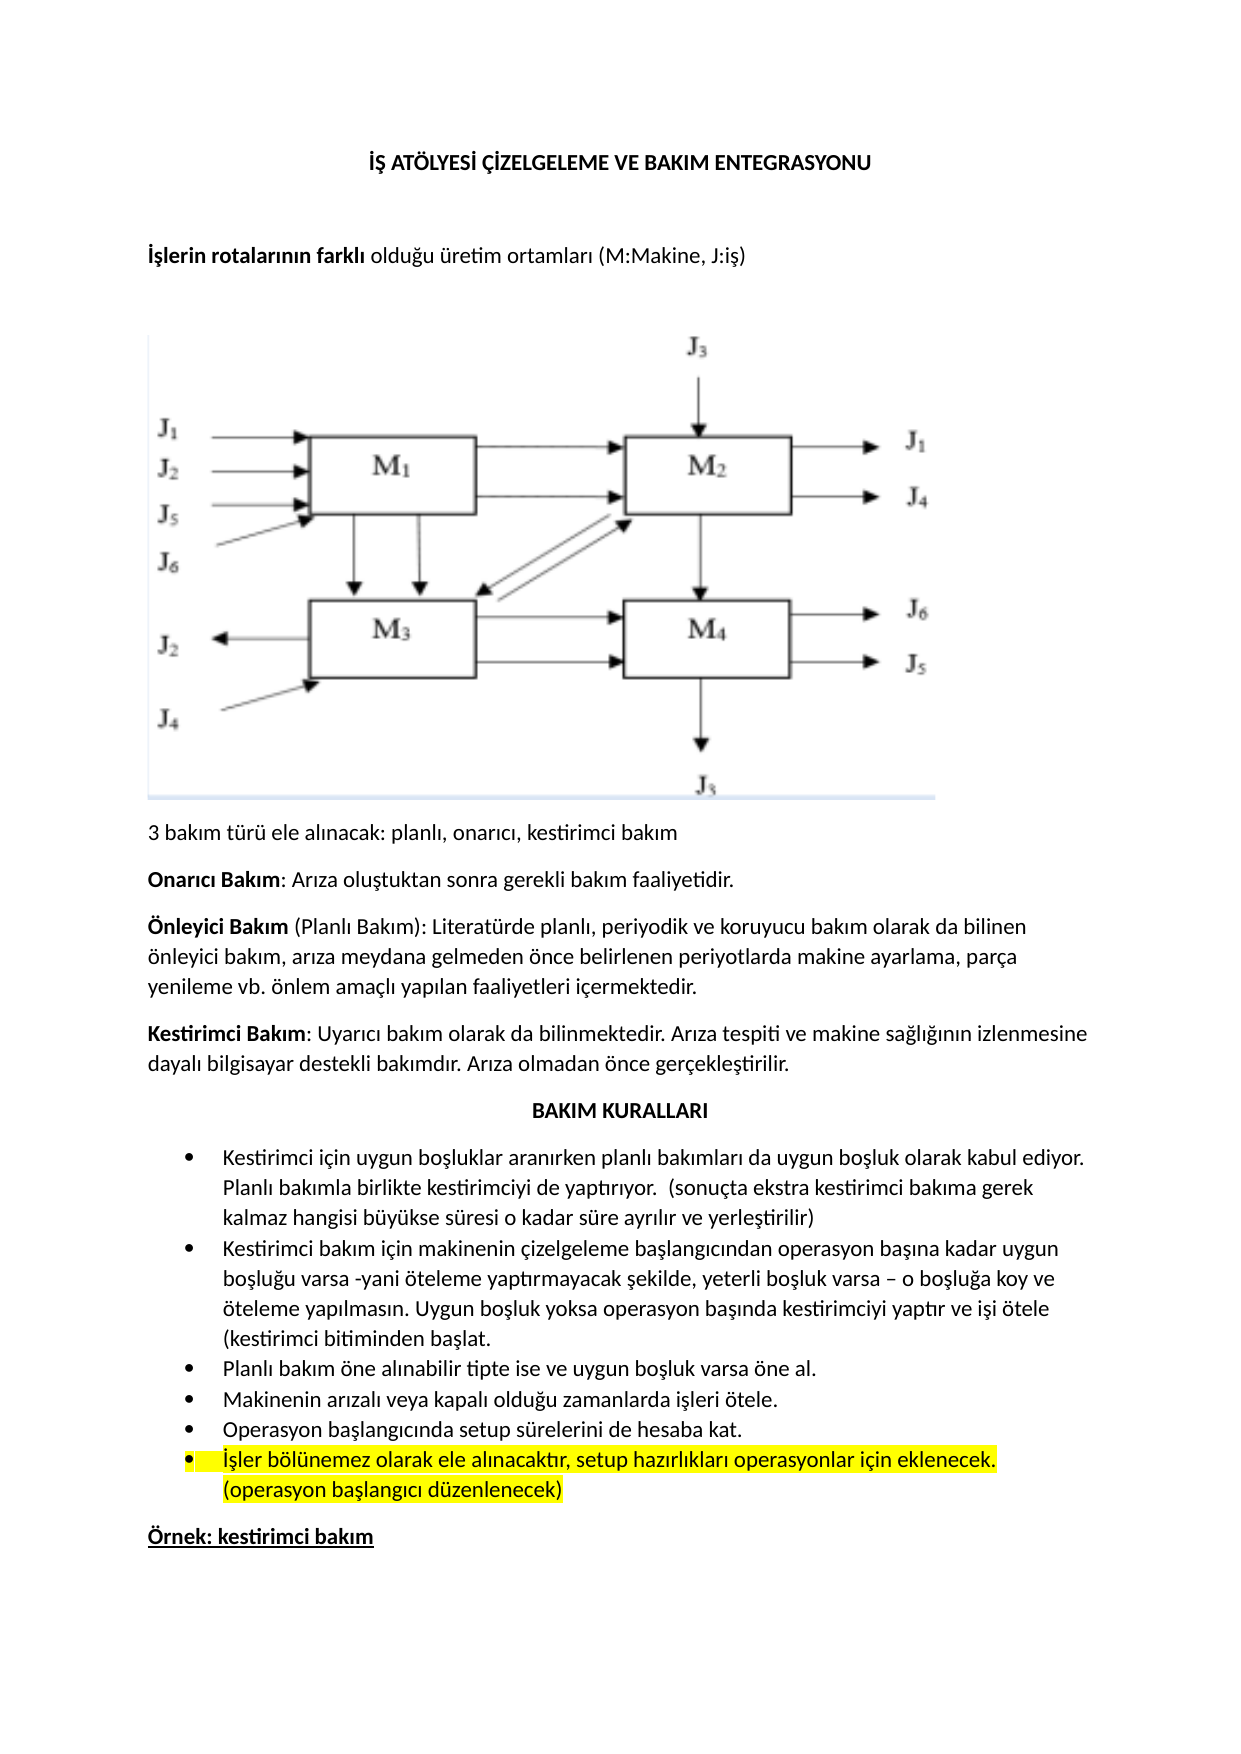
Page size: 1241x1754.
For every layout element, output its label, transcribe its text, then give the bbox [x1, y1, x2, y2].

text Önleyici Bakım (Planlı Bakım): Literatürde planlı, periyodik ve koruyucu bakım olarak da bilinen önleyici bakım, arıza meydana gelmeden önce belirlenen periyotlarda makine ayarlama, parça yenileme vb. önlem amaçlı yapılan faaliyetleri içermektedir. [148, 912, 1093, 1000]
text Onarıcı Bakım: Arıza oluştuktan sonra gerekli bakım faaliyetidir. [148, 865, 1093, 893]
text BAKIM KURALLARI [148, 1096, 1093, 1124]
list Kestirimci için uygun boşluklar aranırken planlı bakımları da uygun boşluk olarak kabul ediyor. Planlı bakımla birlikte kestirimciyi de yaptırıyor. (sonuçta ekstra kestirimci bakıma gerek kalmaz hangisi büyükse süresi o kadar süre ayrılır ve yerleştirilir) [185, 1143, 1093, 1231]
list İşler bölünemez olarak ele alınacaktır, setup hazırlıkları operasyonlar için eklenecek. (operasyon başlangıcı düzenlenecek) [185, 1445, 1093, 1503]
text Örnek: kestirimci bakım [148, 1522, 1093, 1550]
list Makinenin arızalı veya kapalı olduğu zamanlarda işleri ötele. [185, 1385, 1093, 1413]
list Operasyon başlangıcında setup sürelerini de hesaba kat. [185, 1415, 1093, 1443]
text Kestirimci Bakım: Uyarıcı bakım olarak da bilinmektedir. Arıza tespiti ve makine sağlığının izlenmesine dayalı bilgisayar destekli bakımdır. Arıza olmadan önce gerçekleştirilir. [148, 1019, 1093, 1077]
list Planlı bakım öne alınabilir tipte ise ve uygun boşluk varsa öne al. [185, 1354, 1093, 1382]
picture [147, 335, 936, 800]
text 3 bakım türü ele alınacak: planlı, onarıcı, kestirimci bakım [148, 818, 1093, 846]
text İşlerin rotalarının farklı olduğu üretim ortamları (M:Makine, J:iş) [148, 241, 1093, 269]
text İŞ ATÖLYESİ ÇİZELGELEME VE BAKIM ENTEGRASYONU [148, 148, 1093, 176]
list Kestirimci bakım için makinenin çizelgeleme başlangıcından operasyon başına kadar uygun boşluğu varsa -yani öteleme yaptırmayacak şekilde, yeterli boşluk varsa – o boşluğa koy ve öteleme yapılmasın. Uygun boşluk yoksa operasyon başında kestirimciyi yaptır ve işi ötele (kestirimci bitiminden başlat. [185, 1234, 1093, 1352]
